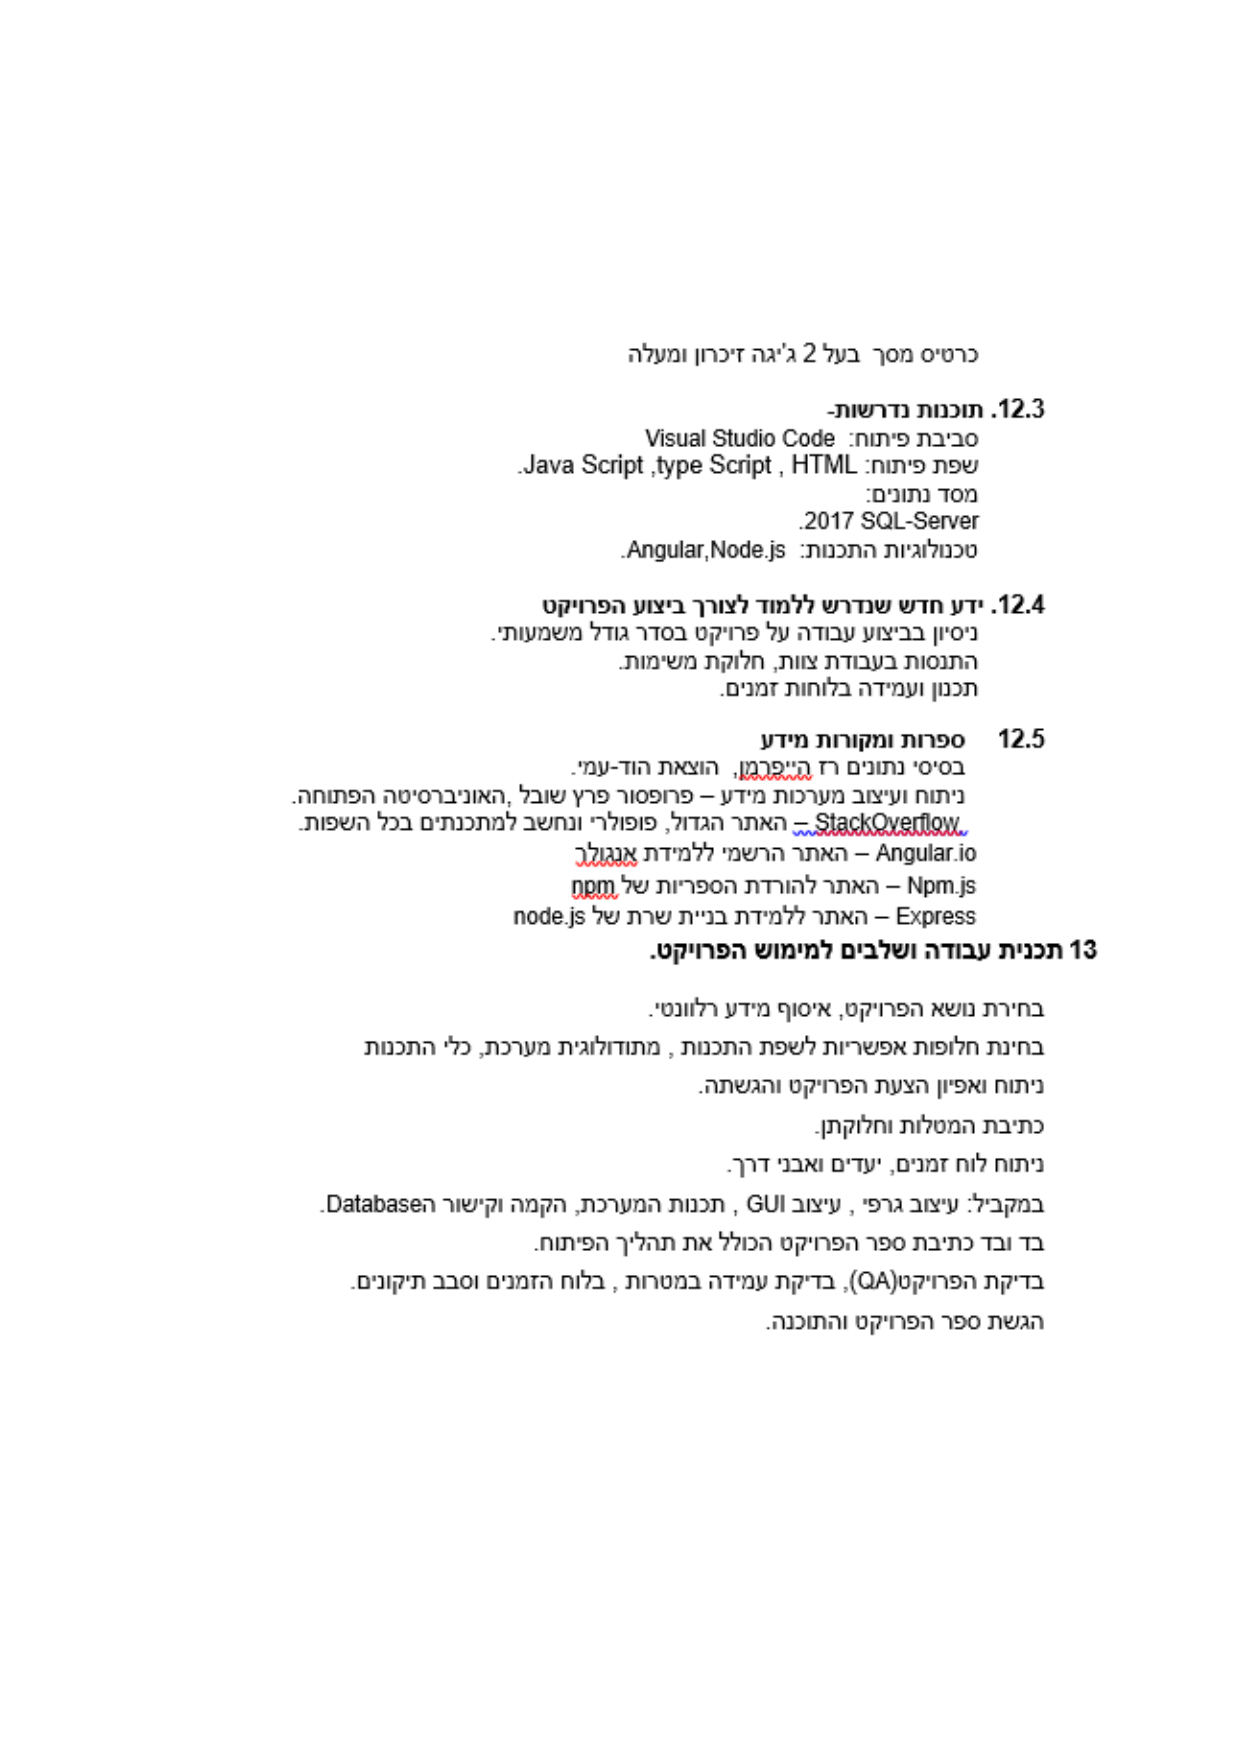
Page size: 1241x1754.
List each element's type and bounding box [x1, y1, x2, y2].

picture [217, 257, 1163, 1427]
